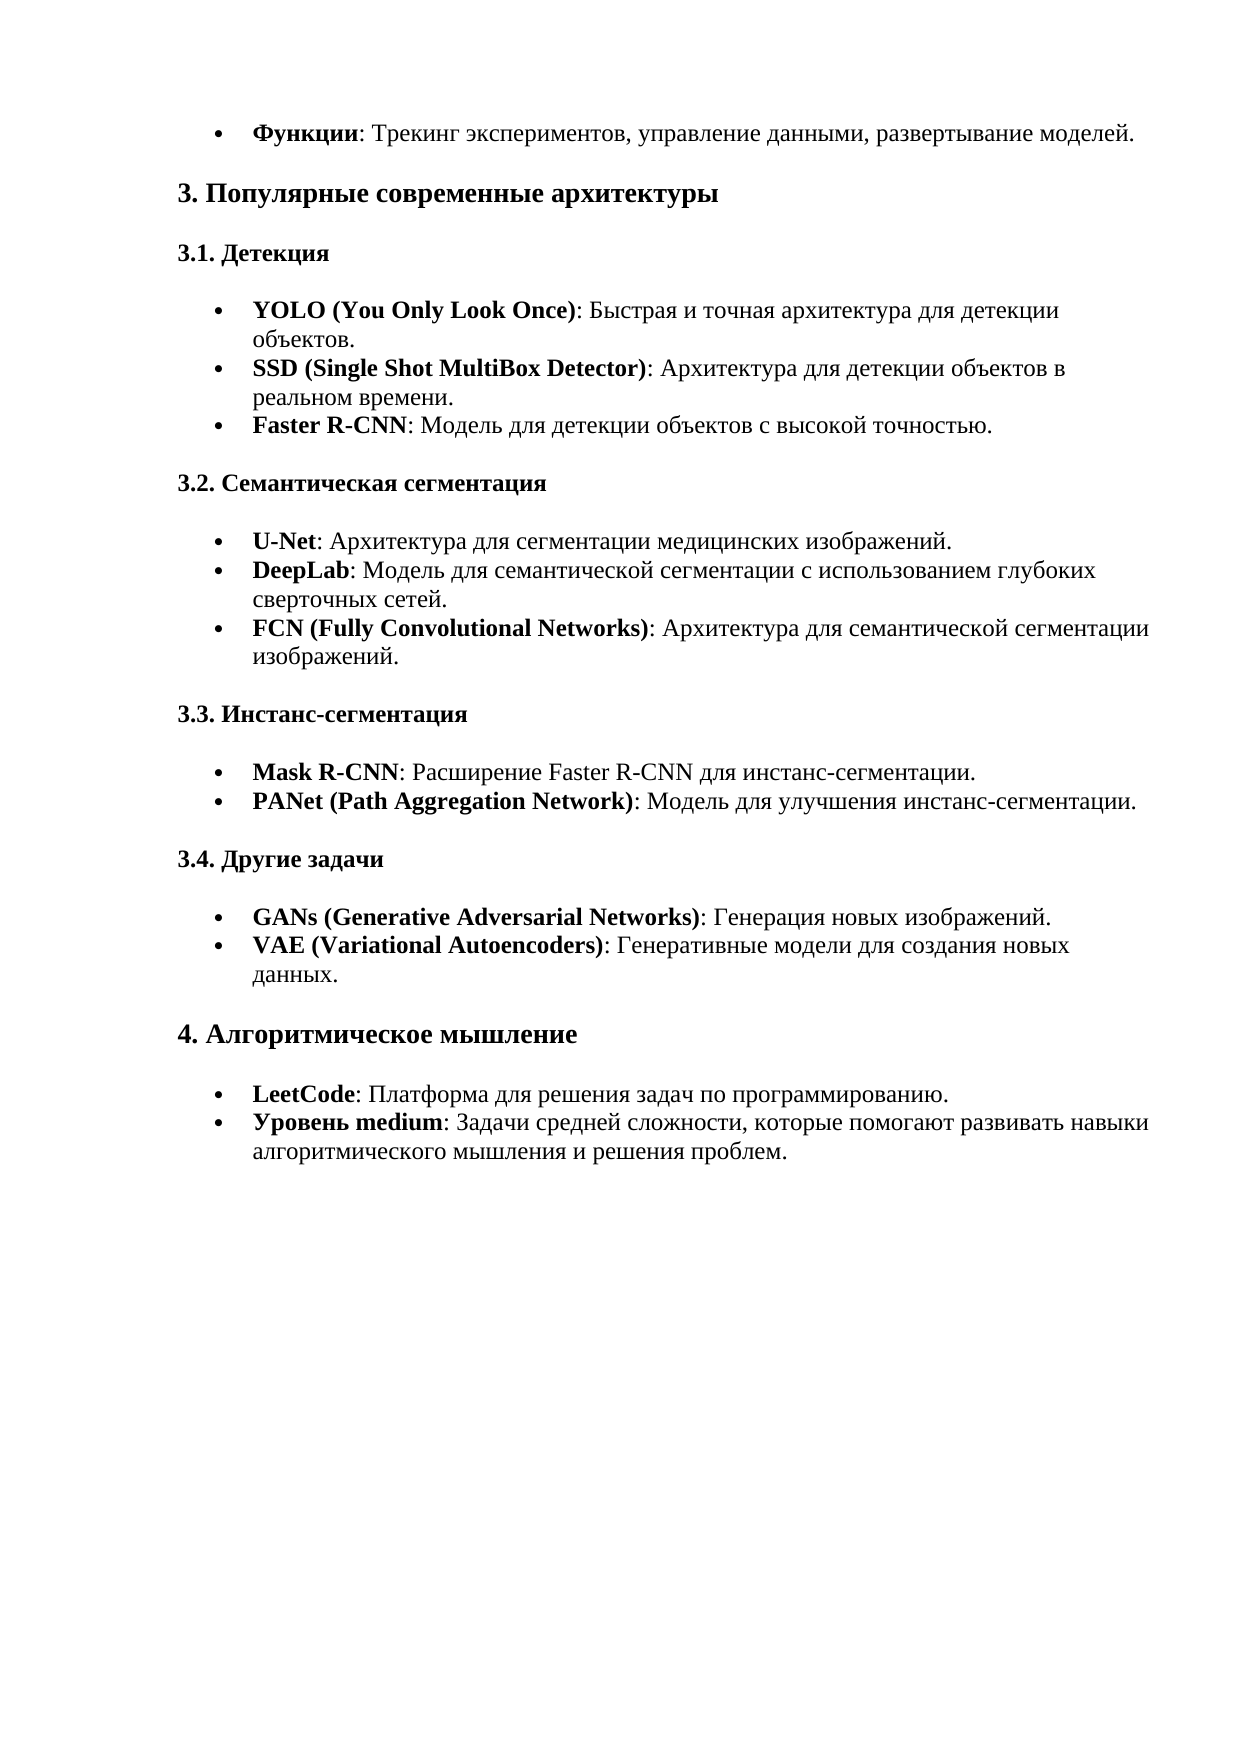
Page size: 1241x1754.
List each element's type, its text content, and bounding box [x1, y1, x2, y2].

list U-Net: Архитектура для сегментации медицинских изображений. [215, 526, 1152, 555]
text 3.1. Детекция [177, 238, 1152, 266]
text 3.3. Инстанс-сегментация [177, 699, 1152, 728]
text 3.4. Другие задачи [177, 844, 1152, 873]
text 4. Алгоритмическое мышление [177, 1017, 1152, 1049]
text 3.2. Семантическая сегментация [177, 468, 1152, 497]
list SSD (Single Shot MultiBox Detector): Архитектура для детекции объектов в реальном времени. [215, 353, 1152, 411]
list GANs (Generative Adversarial Networks): Генерация новых изображений. [215, 902, 1152, 931]
list Функции: Трекинг экспериментов, управление данными, развертывание моделей. [215, 118, 1152, 147]
list FCN (Fully Convolutional Networks): Архитектура для семантической сегментации изображений. [215, 613, 1152, 670]
list Уровень medium: Задачи средней сложности, которые помогают развивать навыки алгоритмического мышления и решения проблем. [215, 1107, 1152, 1165]
list Mask R-CNN: Расширение Faster R-CNN для инстанс-сегментации. [215, 757, 1152, 786]
list DeepLab: Модель для семантической сегментации с использованием глубоких сверточных сетей. [215, 555, 1152, 613]
list LeetCode: Платформа для решения задач по программированию. [215, 1079, 1152, 1107]
text 3. Популярные современные архитектуры [177, 176, 1152, 208]
list PANet (Path Aggregation Network): Модель для улучшения инстанс-сегментации. [215, 786, 1152, 815]
list VAE (Variational Autoencoders): Генеративные модели для создания новых данных. [215, 931, 1152, 988]
list YOLO (You Only Look Once): Быстрая и точная архитектура для детекции объектов. [215, 296, 1152, 353]
list Faster R-CNN: Модель для детекции объектов с высокой точностью. [215, 411, 1152, 439]
